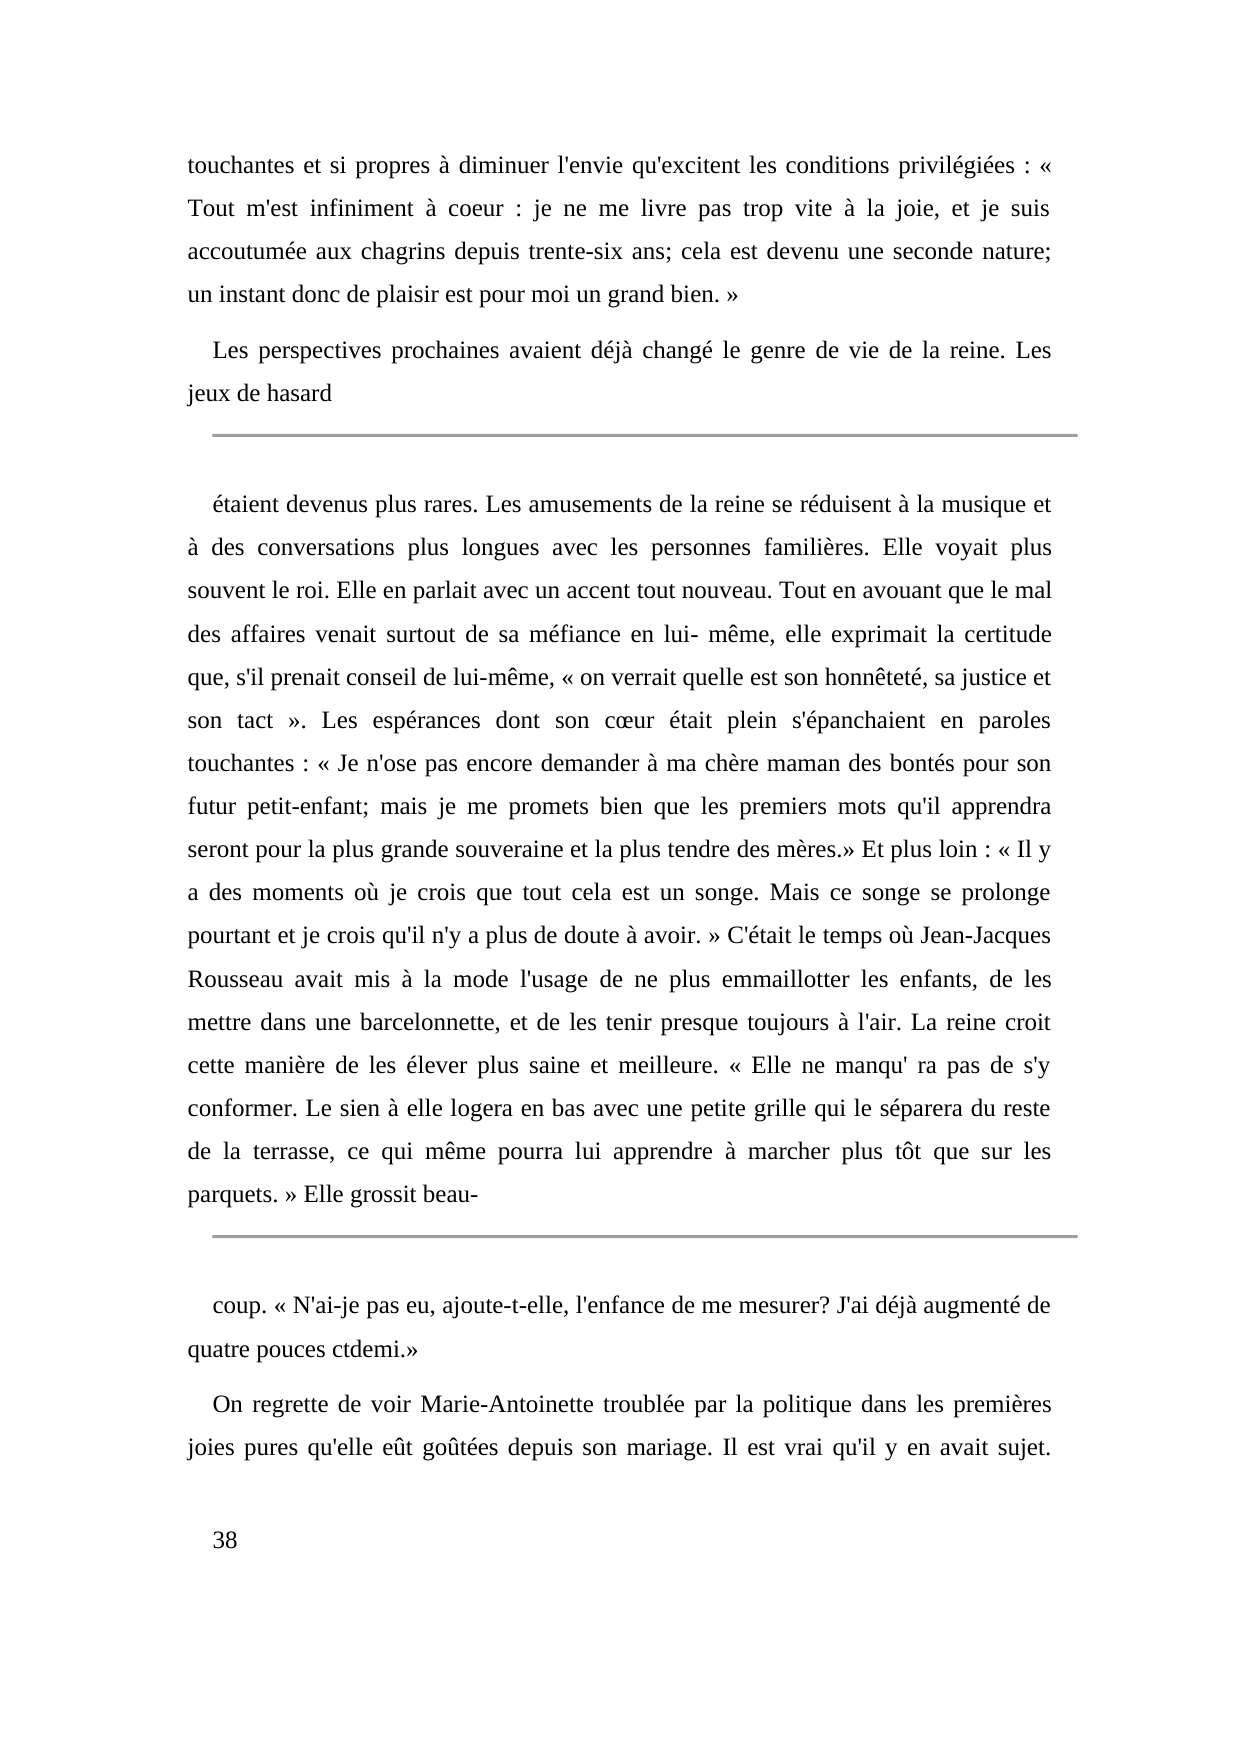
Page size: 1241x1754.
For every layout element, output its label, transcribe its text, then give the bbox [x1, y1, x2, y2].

text étaient devenus plus rares. Les amusements de la reine se réduisent à la musique et à des conversations plus longues avec les personnes familières. Elle voyait plus souvent le roi. Elle en parlait avec un accent tout nouveau. Tout en avouant que le mal des affaires venait surtout de sa méfiance en lui- même, elle exprimait la certitude que, s'il prenait conseil de lui-même, « on verrait quelle est son honnêteté, sa justice et son tact ». Les espérances dont son cœur était plein s'épanchaient en paroles touchantes : « Je n'ose pas encore demander à ma chère maman des bontés pour son futur petit-enfant; mais je me promets bien que les premiers mots qu'il apprendra seront pour la plus grande souveraine et la plus tendre des mères.» Et plus loin : « Il y a des moments où je crois que tout cela est un songe. Mais ce songe se prolonge pourtant et je crois qu'il n'y a plus de doute à avoir. » C'était le temps où Jean-Jacques Rousseau avait mis à la mode l'usage de ne plus emmaillotter les enfants, de les mettre dans une barcelonnette, et de les tenir presque toujours à l'air. La reine croit cette manière de les élever plus saine et meilleure. « Elle ne manqu' ra pas de s'y conformer. Le sien à elle logera en bas avec une petite grille qui le séparera du reste de la terrasse, ce qui même pourra lui apprendre à marcher plus tôt que sur les parquets. » Elle grossit beau- [187, 489, 1053, 1208]
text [187, 1389, 1053, 1461]
text Les perspectives prochaines avaient déjà changé le genre de vie de la reine. Les jeux de hasard [187, 335, 1053, 407]
text coup. « N'ai-je pas eu, ajoute-t-elle, l'enfance de me mesurer? J'ai déjà augmenté de quatre pouces ctdemi.» [187, 1291, 1053, 1362]
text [187, 150, 1053, 308]
